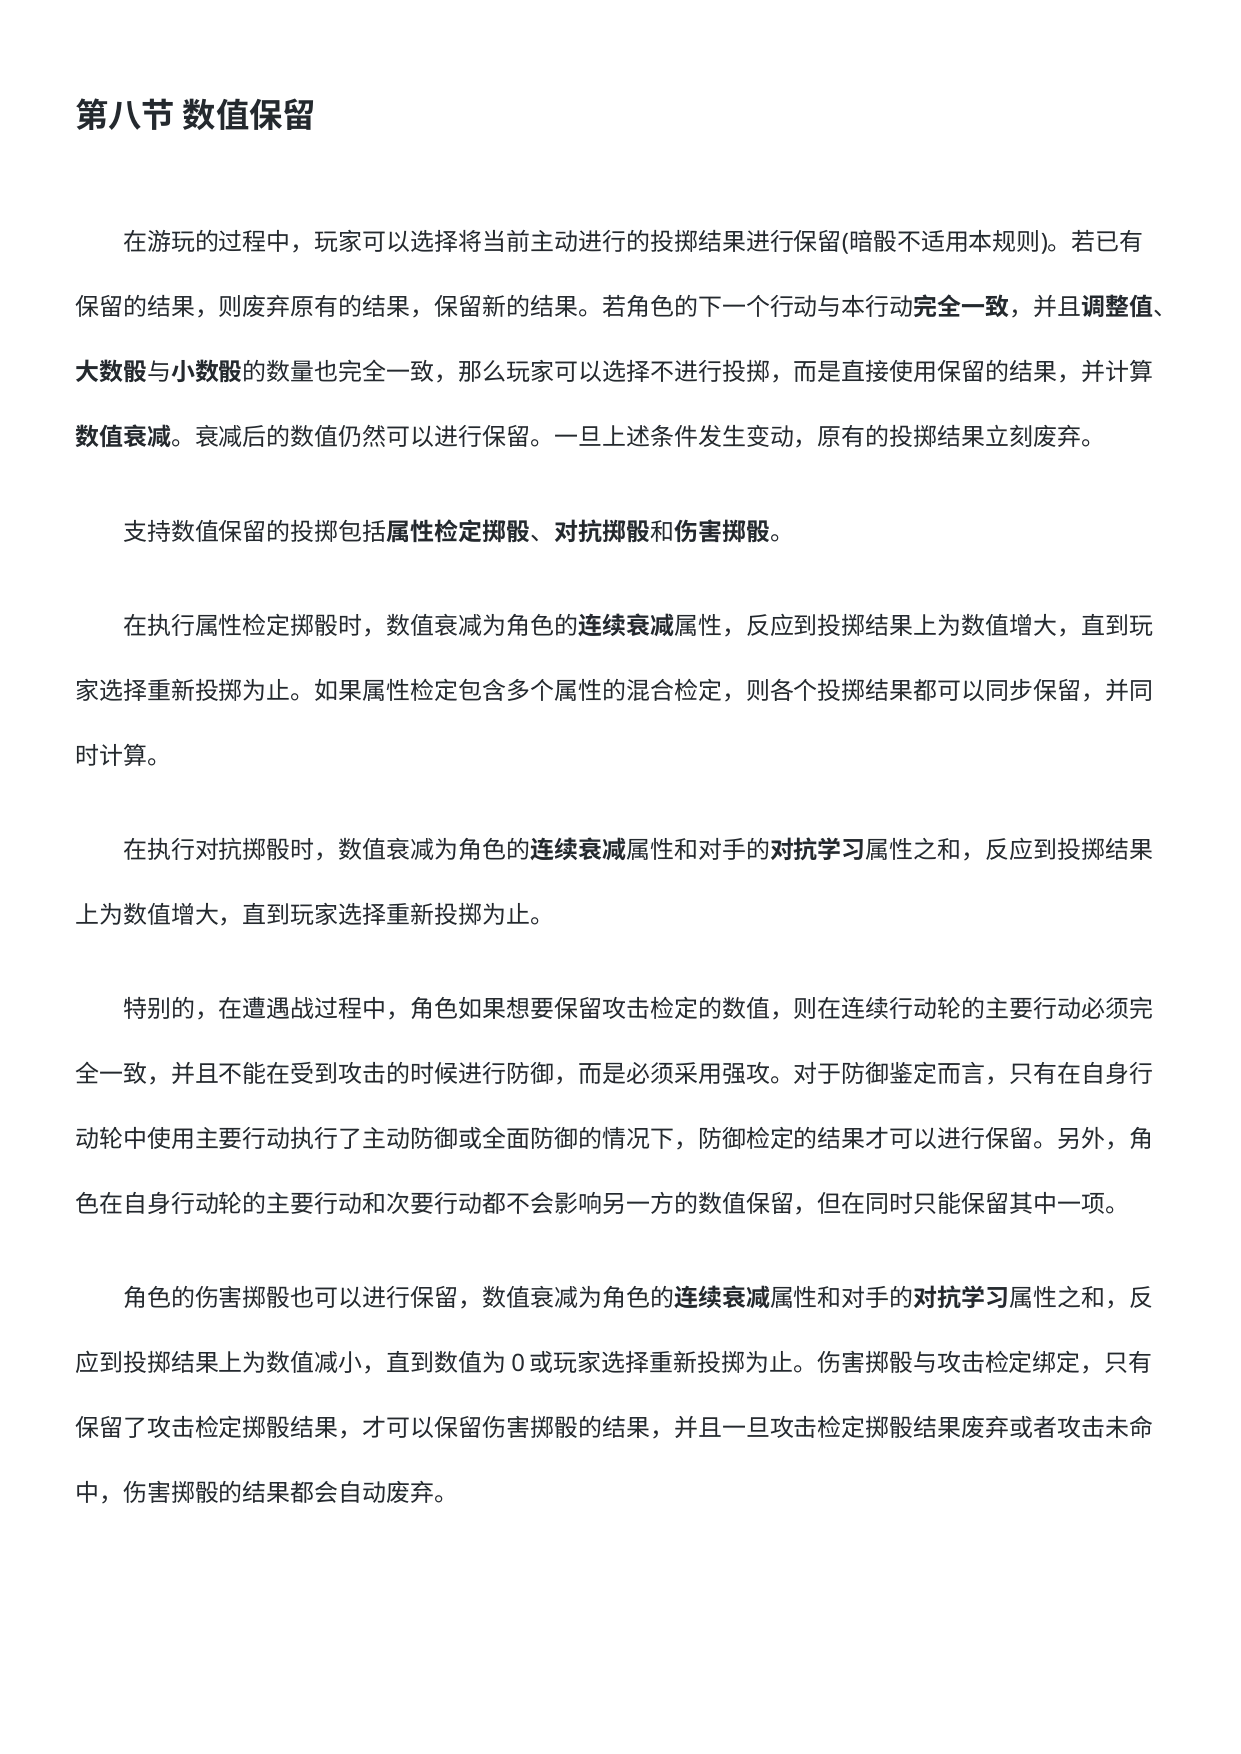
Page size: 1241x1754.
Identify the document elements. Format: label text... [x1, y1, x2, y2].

subtitle 第八节 数值保留 [75, 81, 1165, 146]
text 特别的，在遭遇战过程中，角色如果想要保留攻击检定的数值，则在连续行动轮的主要行动必须完全一致，并且不能在受到攻击的时候进行防御，而是必须采用强攻。对于防御鉴定而言，只有在自身行动轮中使用主要行动执行了主动防御或全面防御的情况下，防御检定的结果才可以进行保留。另外，角色在自身行动轮的主要行动和次要行动都不会影响另一方的数值保留，但在同时只能保留其中一项。 [75, 974, 1165, 1234]
text 支持数值保留的投掷包括属性检定掷骰、对抗掷骰和伤害掷骰。 [75, 497, 1165, 562]
text 角色的伤害掷骰也可以进行保留，数值衰减为角色的连续衰减属性和对手的对抗学习属性之和，反应到投掷结果上为数值减小，直到数值为0或玩家选择重新投掷为止。伤害掷骰与攻击检定绑定，只有保留了攻击检定掷骰结果，才可以保留伤害掷骰的结果，并且一旦攻击检定掷骰结果废弃或者攻击未命中，伤害掷骰的结果都会自动废弃。 [75, 1264, 1165, 1524]
text 在执行属性检定掷骰时，数值衰减为角色的连续衰减属性，反应到投掷结果上为数值增大，直到玩家选择重新投掷为止。如果属性检定包含多个属性的混合检定，则各个投掷结果都可以同步保留，并同时计算。 [75, 591, 1165, 786]
text 在游玩的过程中，玩家可以选择将当前主动进行的投掷结果进行保留(暗骰不适用本规则)。若已有保留的结果，则废弃原有的结果，保留新的结果。若角色的下一个行动与本行动完全一致，并且调整值、大数骰与小数骰的数量也完全一致，那么玩家可以选择不进行投掷，而是直接使用保留的结果，并计算数值衰减。衰减后的数值仍然可以进行保留。一旦上述条件发生变动，原有的投掷结果立刻废弃。 [75, 208, 1165, 468]
text 在执行对抗掷骰时，数值衰减为角色的连续衰减属性和对手的对抗学习属性之和，反应到投掷结果上为数值增大，直到玩家选择重新投掷为止。 [75, 815, 1165, 945]
